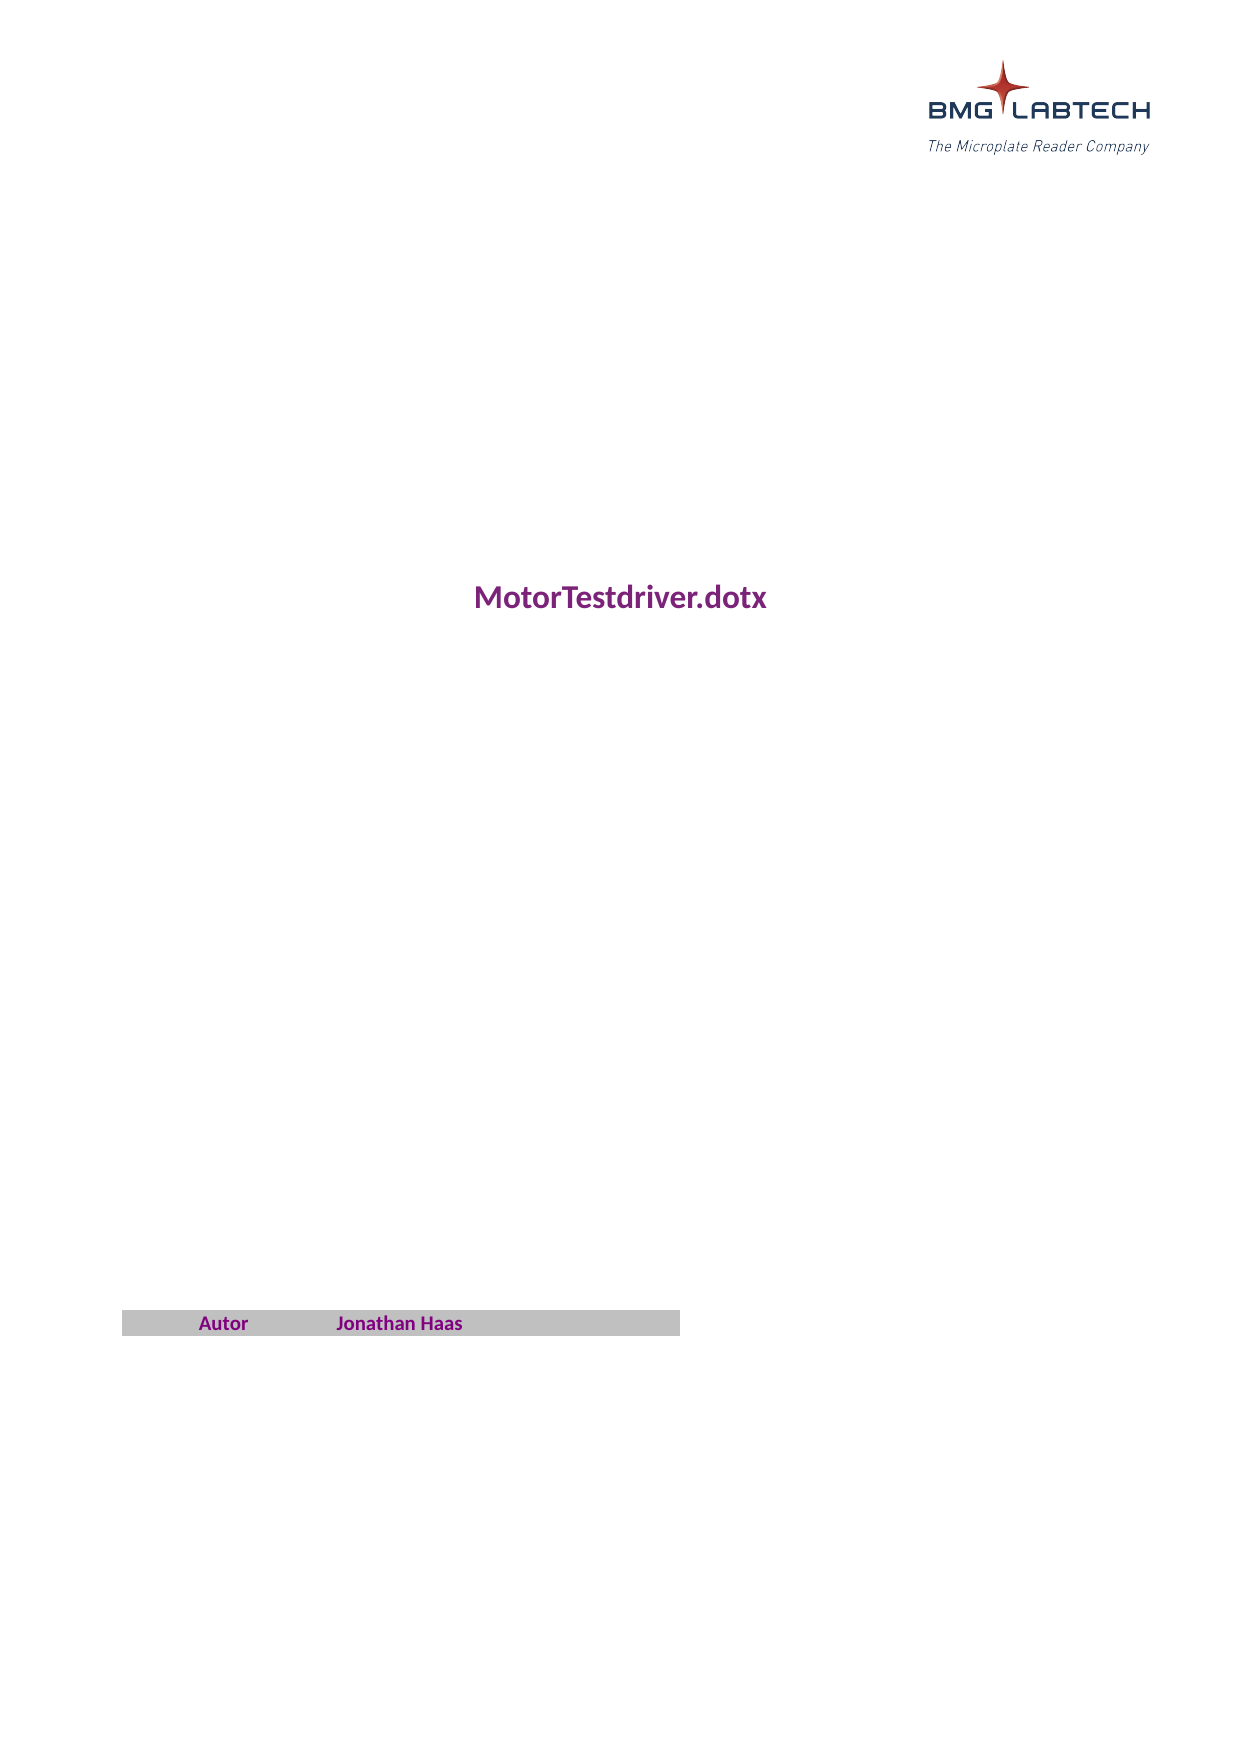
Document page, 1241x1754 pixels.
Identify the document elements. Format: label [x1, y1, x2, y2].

picture [927, 59, 1152, 155]
